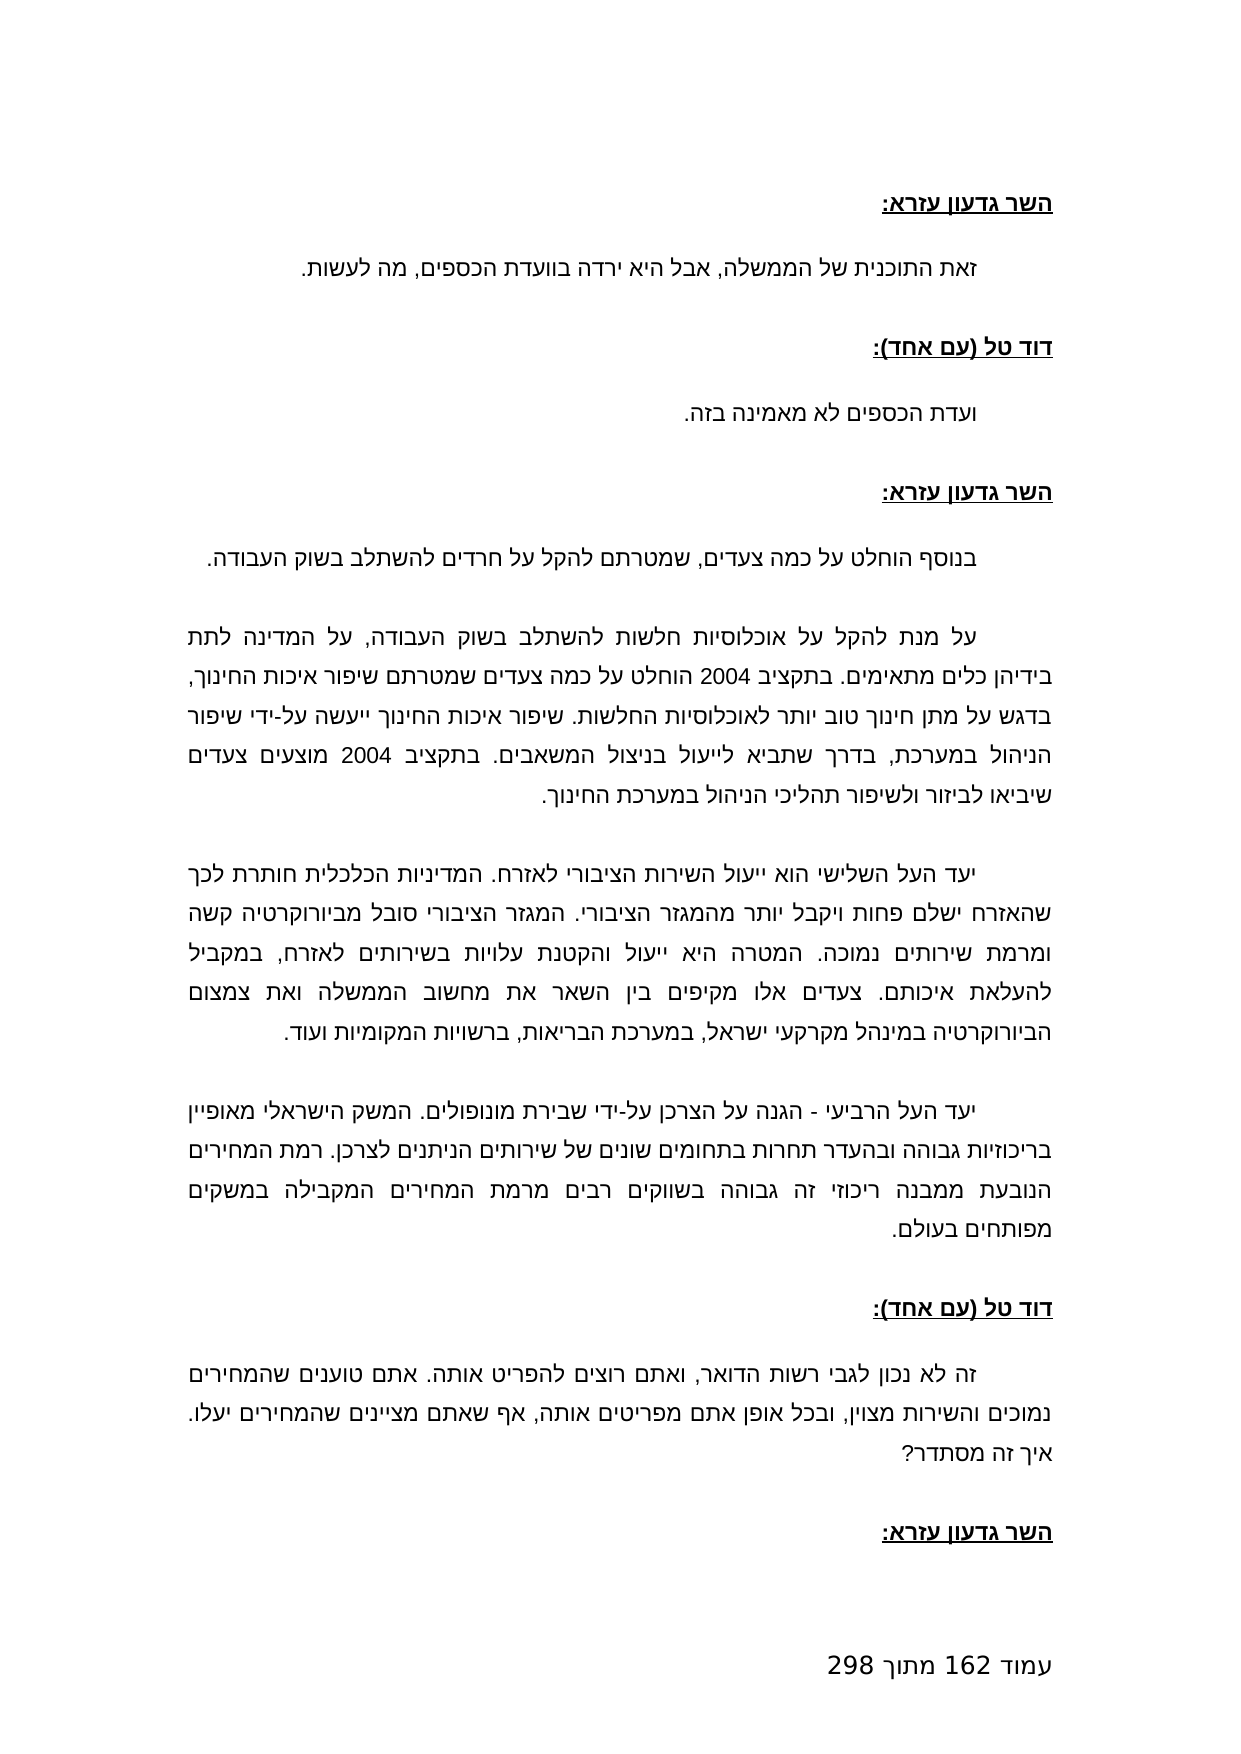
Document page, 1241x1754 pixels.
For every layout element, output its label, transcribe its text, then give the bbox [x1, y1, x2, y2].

text זה לא נכון לגבי רשות הדואר, ואתם רוצים להפריט אותה. אתם טוענים שהמחירים נמוכים והשירות מצוין, ובכל אופן אתם מפריטים אותה, אף שאתם מציינים שהמחירים יעלו. איך זה מסתדר? [187, 1361, 1053, 1466]
text השר גדעון עזרא: [187, 479, 1053, 505]
text על מנת להקל על אוכלוסיות חלשות להשתלב בשוק העבודה, על המדינה לתת בידיהן כלים מתאימים. בתקציב 2004 הוחלט על כמה צעדים שמטרתם שיפור איכות החינוך, בדגש על מתן חינוך טוב יותר לאוכלוסיות החלשות. שיפור איכות החינוך ייעשה על-ידי שיפור הניהול במערכת, בדרך שתביא לייעול בניצול המשאבים. בתקציב 2004 מוצעים צעדים שיביאו לביזור ולשיפור תהליכי הניהול במערכת החינוך. [187, 624, 1053, 808]
text דוד טל (עם אחד): [187, 1295, 1053, 1321]
text השר גדעון עזרא: [187, 189, 1053, 216]
text יעד העל השלישי הוא ייעול השירות הציבורי לאזרח. המדיניות הכלכלית חותרת לכך שהאזרח ישלם פחות ויקבל יותר מהמגזר הציבורי. המגזר הציבורי סובל מביורוקרטיה קשה ומרמת שירותים נמוכה. המטרה היא ייעול והקטנת עלויות בשירותים לאזרח, במקביל להעלאת איכותם. צעדים אלו מקיפים בין השאר את מחשוב הממשלה ואת צמצום הביורוקרטיה במינהל מקרקעי ישראל, במערכת הבריאות, ברשויות המקומיות ועוד. [187, 861, 1053, 1045]
text ועדת הכספים לא מאמינה בזה. [187, 400, 1053, 426]
text זאת התוכנית של הממשלה, אבל היא ירדה בוועדת הכספים, מה לעשות. [187, 255, 1053, 282]
text יעד העל הרביעי - הגנה על הצרכן על-ידי שבירת מונופולים. המשק הישראלי מאופיין בריכוזיות גבוהה ובהעדר תחרות בתחומים שונים של שירותים הניתנים לצרכן. רמת המחירים הנובעת ממבנה ריכוזי זה גבוהה בשווקים רבים מרמת המחירים המקבילה במשקים מפותחים בעולם. [187, 1098, 1053, 1242]
text בנוסף הוחלט על כמה צעדים, שמטרתם להקל על חרדים להשתלב בשוק העבודה. [187, 545, 1053, 571]
text דוד טל (עם אחד): [187, 334, 1053, 361]
text השר גדעון עזרא: [187, 1519, 1053, 1545]
